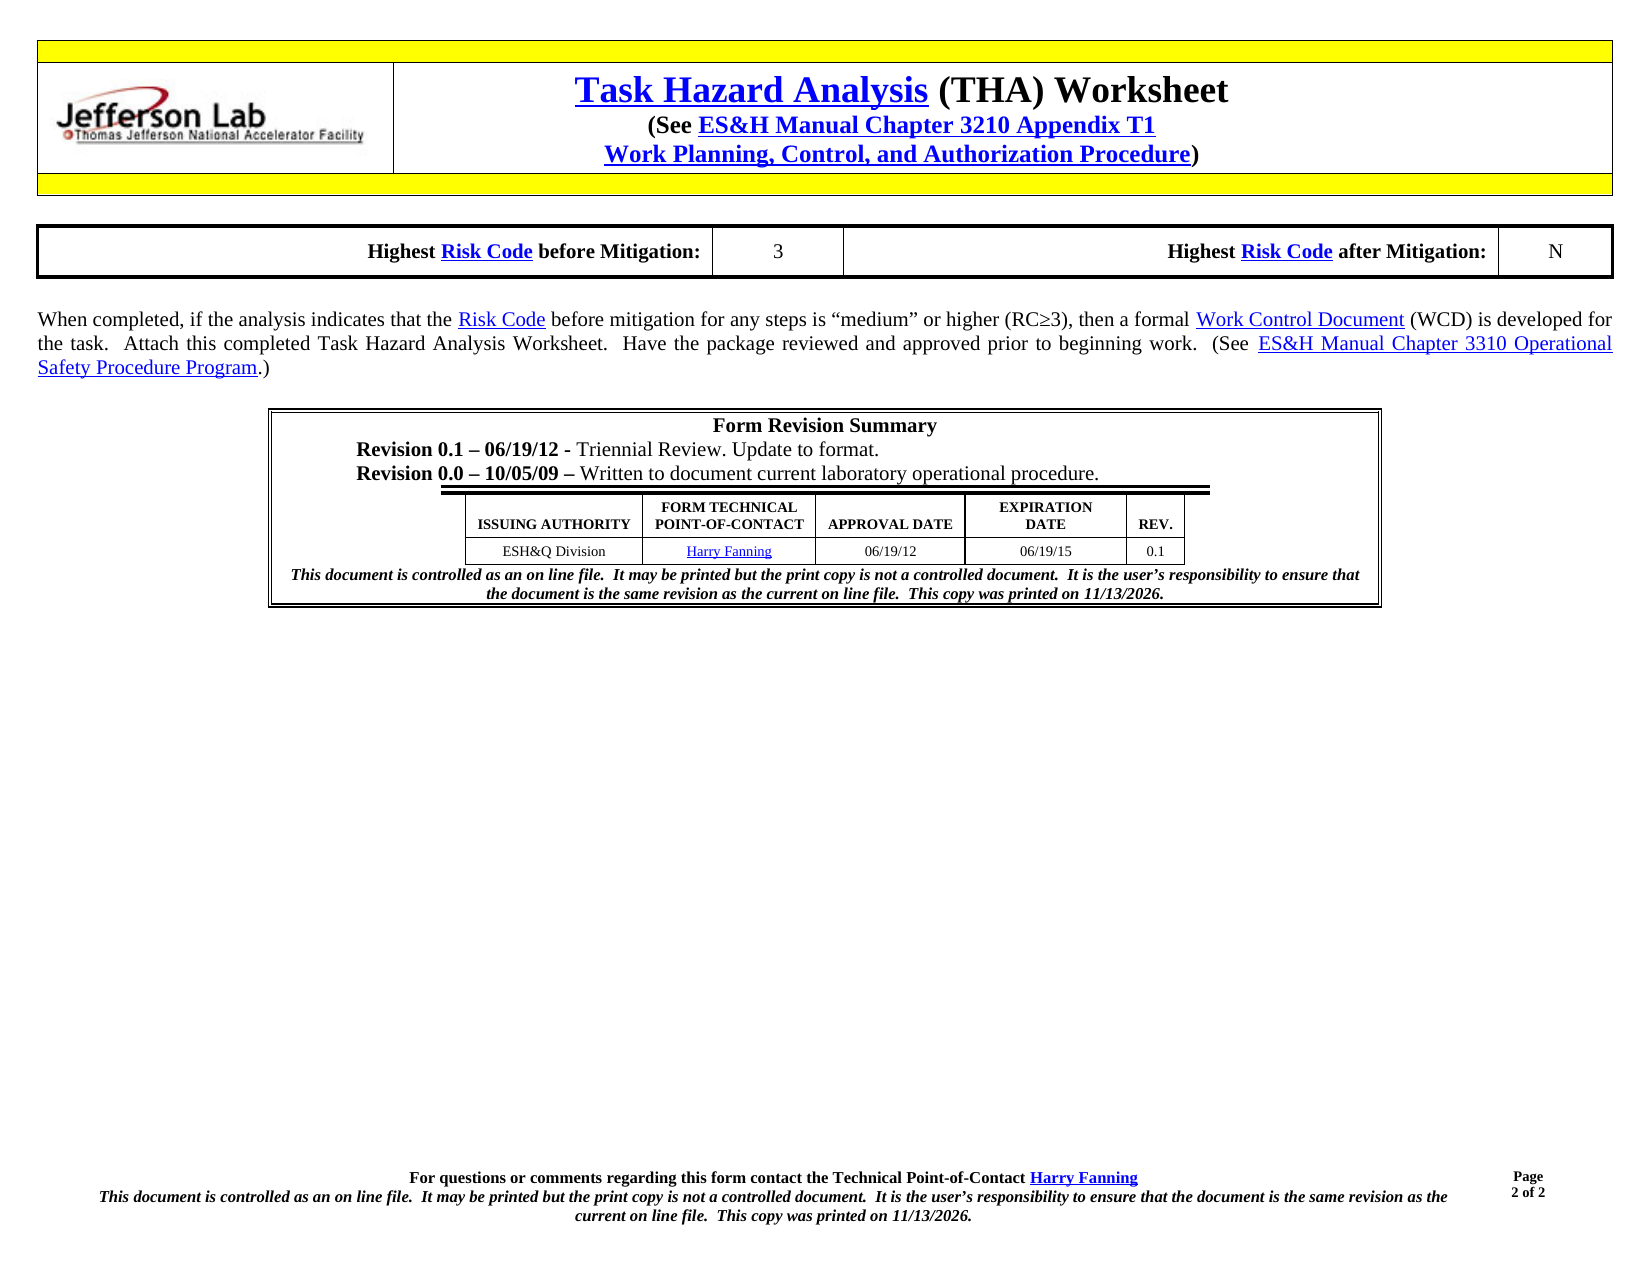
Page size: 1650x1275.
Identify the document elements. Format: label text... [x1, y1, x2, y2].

table_header N [1499, 228, 1611, 275]
picture [49, 79, 368, 156]
table_header 3 [713, 228, 843, 275]
table_header Form Revision Summary Revision 0.1 – 06/19/12 - Triennial Review. Update to format. Revision 0.0 – 10/05/09 – Written to document current laboratory operational procedure. This document is controlled as an on line file. It may be printed but the print copy is not a controlled document. It is the user’s responsibility to ensure that the document is the same revision as the current on line file. This copy was printed on 12/3/2013. [272, 413, 1378, 603]
table_header Highest Risk Code before Mitigation: [39, 228, 712, 275]
text When completed, if the analysis indicates that the Risk Code before mitigation for any steps is “medium” or higher (RC≥3), then a formal Work Control Document (WCD) is developed for the task. Attach this completed Task Hazard Analysis Worksheet. Have the package reviewed and approved prior to beginning work. (See ES&H Manual Chapter 3310 Operational Safety Procedure Program.) [37, 307, 1612, 379]
table_header Highest Risk Code after Mitigation: [844, 228, 1498, 275]
